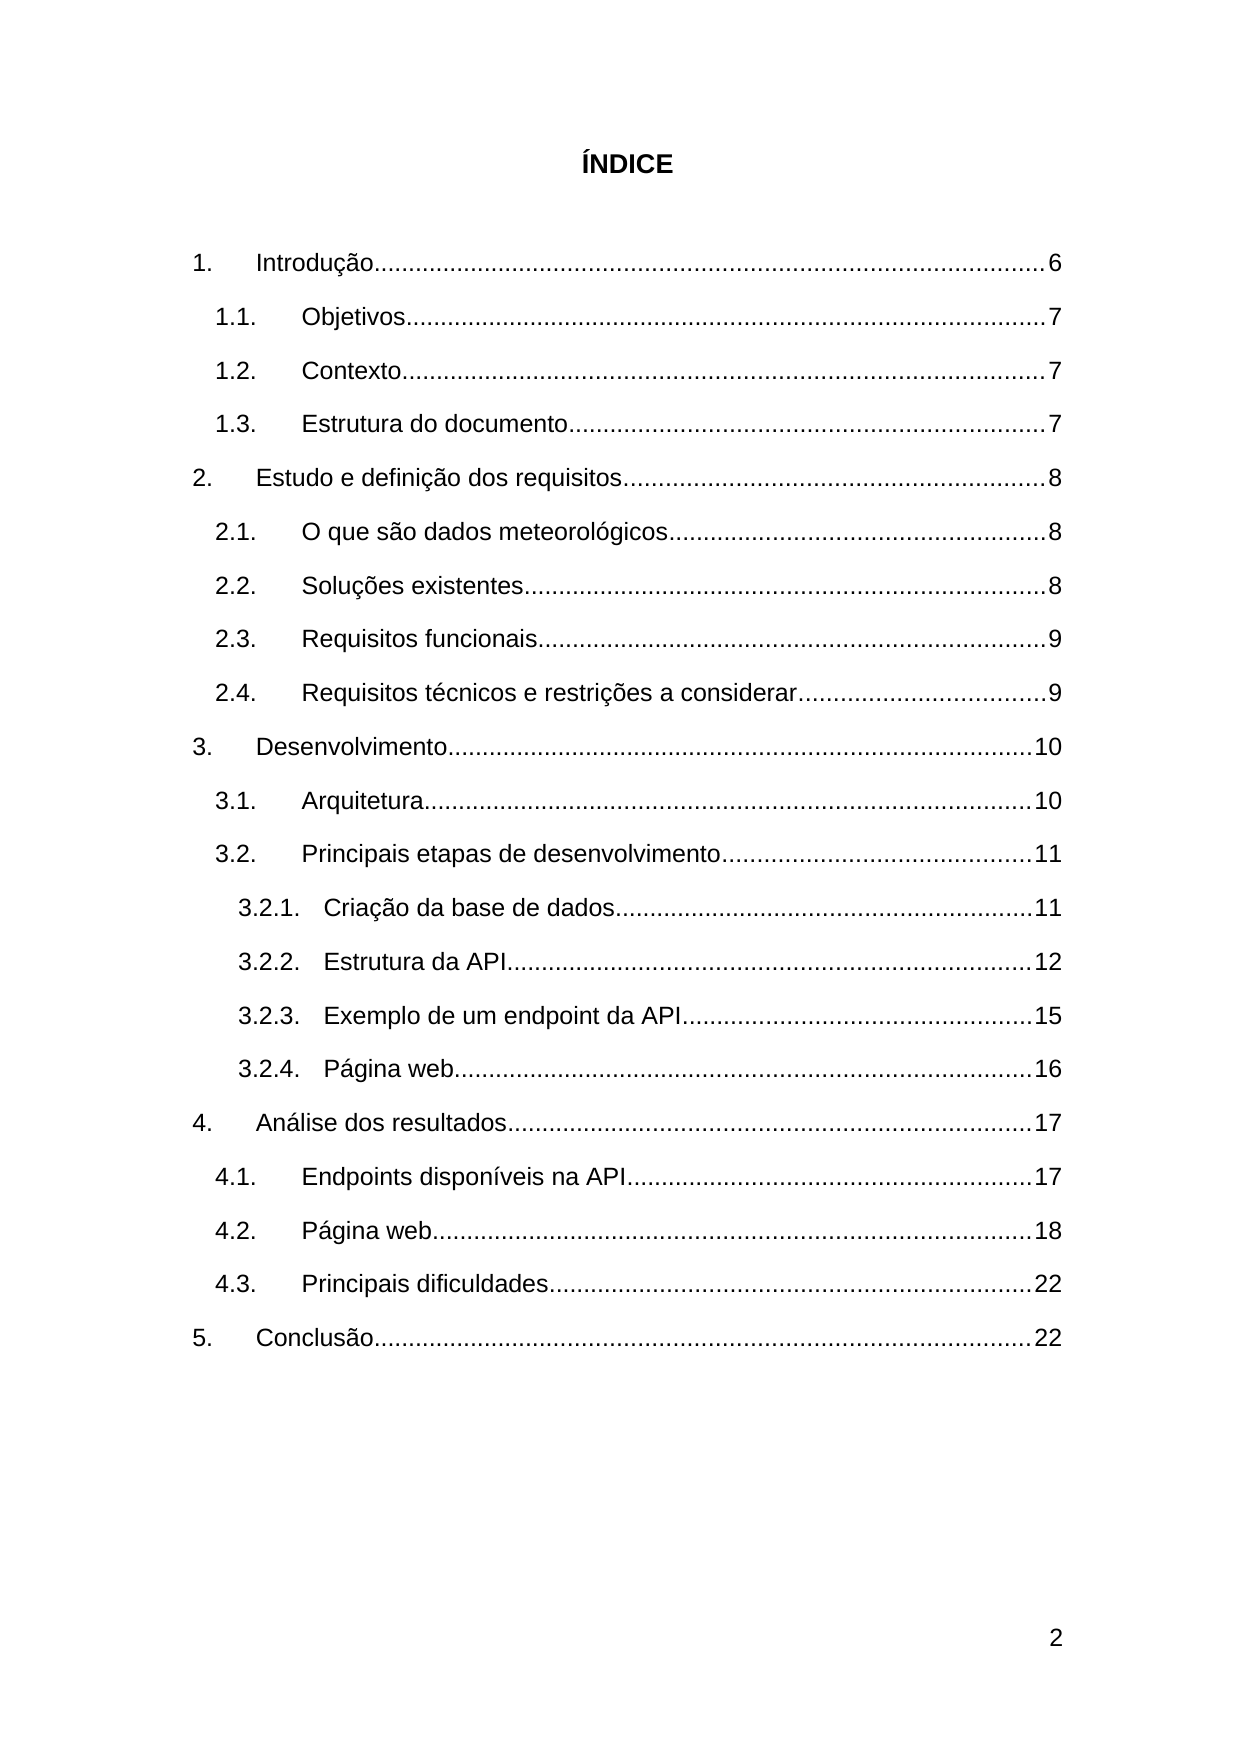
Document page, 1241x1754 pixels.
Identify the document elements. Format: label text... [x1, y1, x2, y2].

text ÍNDICE [118, 148, 1063, 179]
